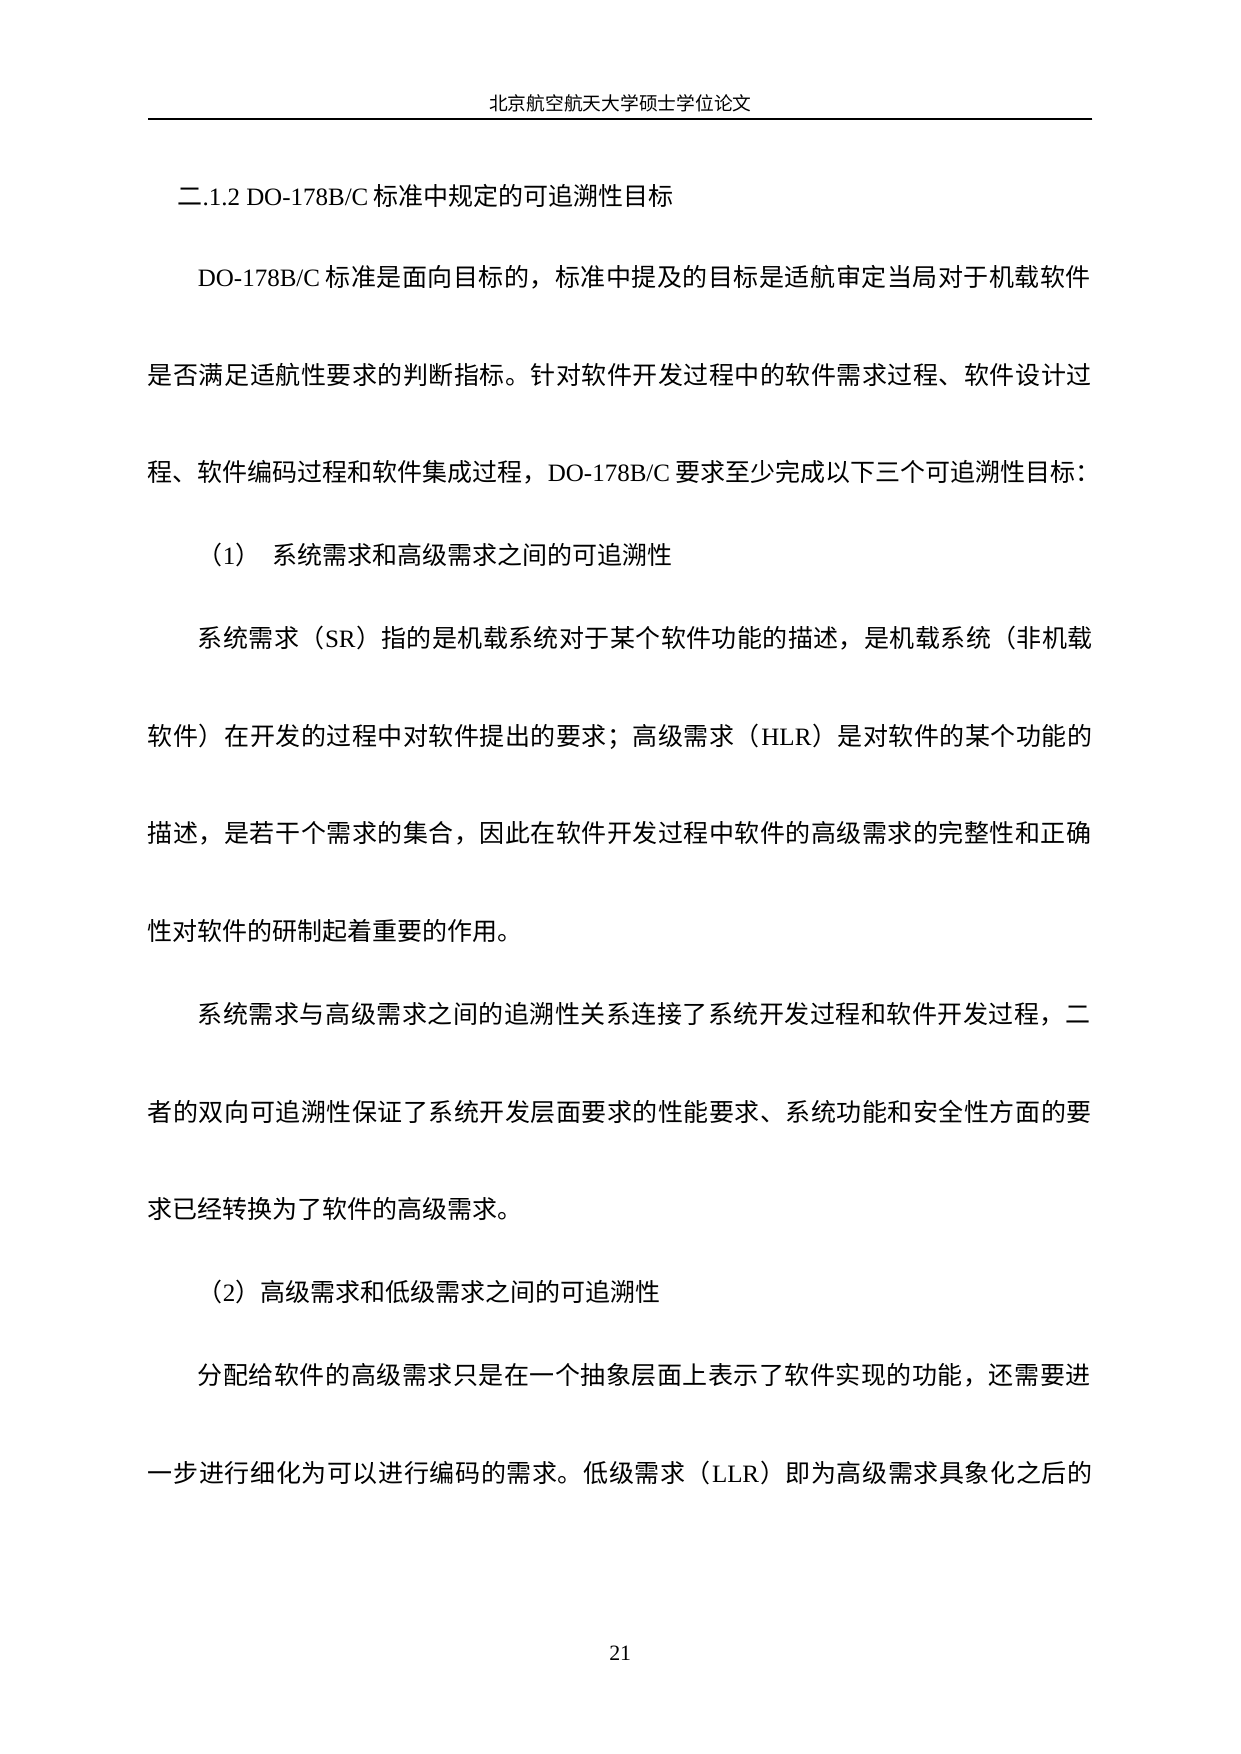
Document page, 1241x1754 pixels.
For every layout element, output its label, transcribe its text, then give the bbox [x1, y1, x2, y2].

list 系统需求和高级需求之间的可追溯性 [198, 521, 1092, 586]
text 系统需求与高级需求之间的追溯性关系连接了系统开发过程和软件开发过程，二者的双向可追溯性保证了系统开发层面要求的性能要求、系统功能和安全性方面的要求已经转换为了软件的高级需求。 [148, 980, 1092, 1240]
text （2）高级需求和低级需求之间的可追溯性 [148, 1258, 1092, 1323]
text 系统需求（SR）指的是机载系统对于某个软件功能的描述，是机载系统（非机载软件）在开发的过程中对软件提出的要求；高级需求（HLR）是对软件的某个功能的描述，是若干个需求的集合，因此在软件开发过程中软件的高级需求的完整性和正确性对软件的研制起着重要的作用。 [148, 604, 1092, 962]
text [148, 1341, 1092, 1504]
subtitle DO-178B/C标准中规定的可追溯性目标 [177, 162, 1092, 227]
text DO-178B/C标准是面向目标的，标准中提及的目标是适航审定当局对于机载软件是否满足适航性要求的判断指标。针对软件开发过程中的软件需求过程、软件设计过程、软件编码过程和软件集成过程，DO-178B/C要求至少完成以下三个可追溯性目标： [148, 243, 1092, 503]
